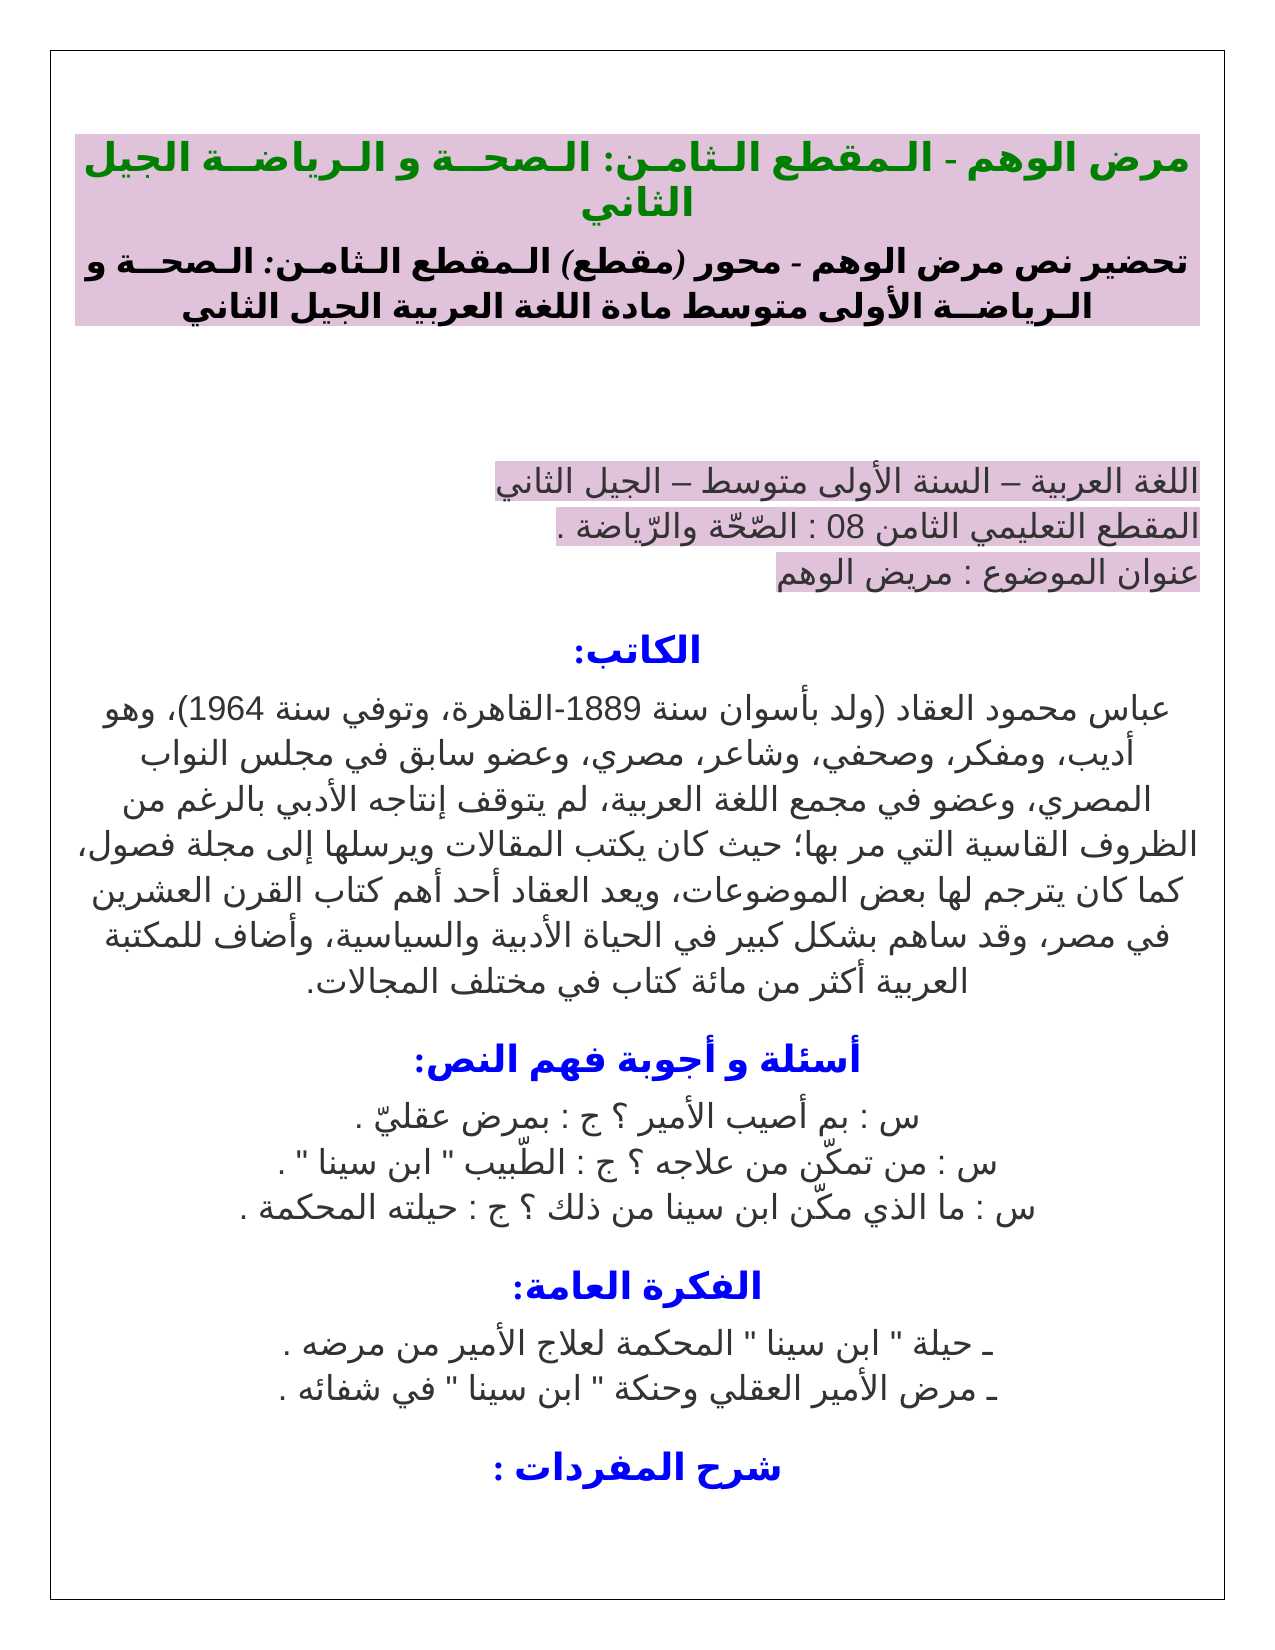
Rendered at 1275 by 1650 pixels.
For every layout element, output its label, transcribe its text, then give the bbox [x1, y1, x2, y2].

text اللغة العربية – السنة الأولى متوسط – الجيل الثاني المقطع التعليمي الثامن 08 : الصّحّة والرّياضة . عنوان الموضوع : مريض الوهم [75, 416, 1200, 592]
subtitle تحضير نص مرض الوهم - محور (مقطع) الـمقطع الـثامـن: الـصحــة و الـرياضــة الأولى متوسط مادة اللغة العربية الجيل الثاني [75, 241, 1200, 326]
subtitle شرح المفردات : [75, 1445, 1200, 1488]
subtitle الفكرة العامة: [75, 1264, 1200, 1307]
text ـ حيلة " ابن سينا " المحكمة لعلاج الأمير من مرضه . ـ مرض الأمير العقلي وحنكة " ابن سينا " في شفائه . [75, 1323, 1200, 1408]
text س : بم أصيب الأمير ؟ ج : بمرض عقليّ . س : من تمكّن من علاجه ؟ ج : الطّبيب " ابن سينا " . س : ما الذي مكّن ابن سينا من ذلك ؟ ج : حيلته المحكمة . [75, 1096, 1200, 1227]
text عباس محمود العقاد (ولد بأسوان سنة 1889-القاهرة، وتوفي سنة 1964)، وهو أديب، ومفكر، وصحفي، وشاعر، مصري، وعضو سابق في مجلس النواب المصري، وعضو في مجمع اللغة العربية، لم يتوقف إنتاجه الأدبي بالرغم من الظروف القاسية التي مر بها؛ حيث كان يكتب المقالات ويرسلها إلى مجلة فصول، كما كان يترجم لها بعض الموضوعات، ويعد العقاد أحد أهم كتاب القرن العشرين في مصر، وقد ساهم بشكل كبير في الحياة الأدبية والسياسية، وأضاف للمكتبة العربية أكثر من مائة كتاب في مختلف المجالات. [75, 688, 1200, 1000]
subtitle الكاتب: [75, 629, 1200, 672]
subtitle أسئلة و أجوبة فهم النص: [75, 1037, 1200, 1081]
subtitle مرض الوهم - الـمقطع الـثامـن: الـصحــة و الـرياضــة الجيل الثاني [75, 134, 1200, 225]
